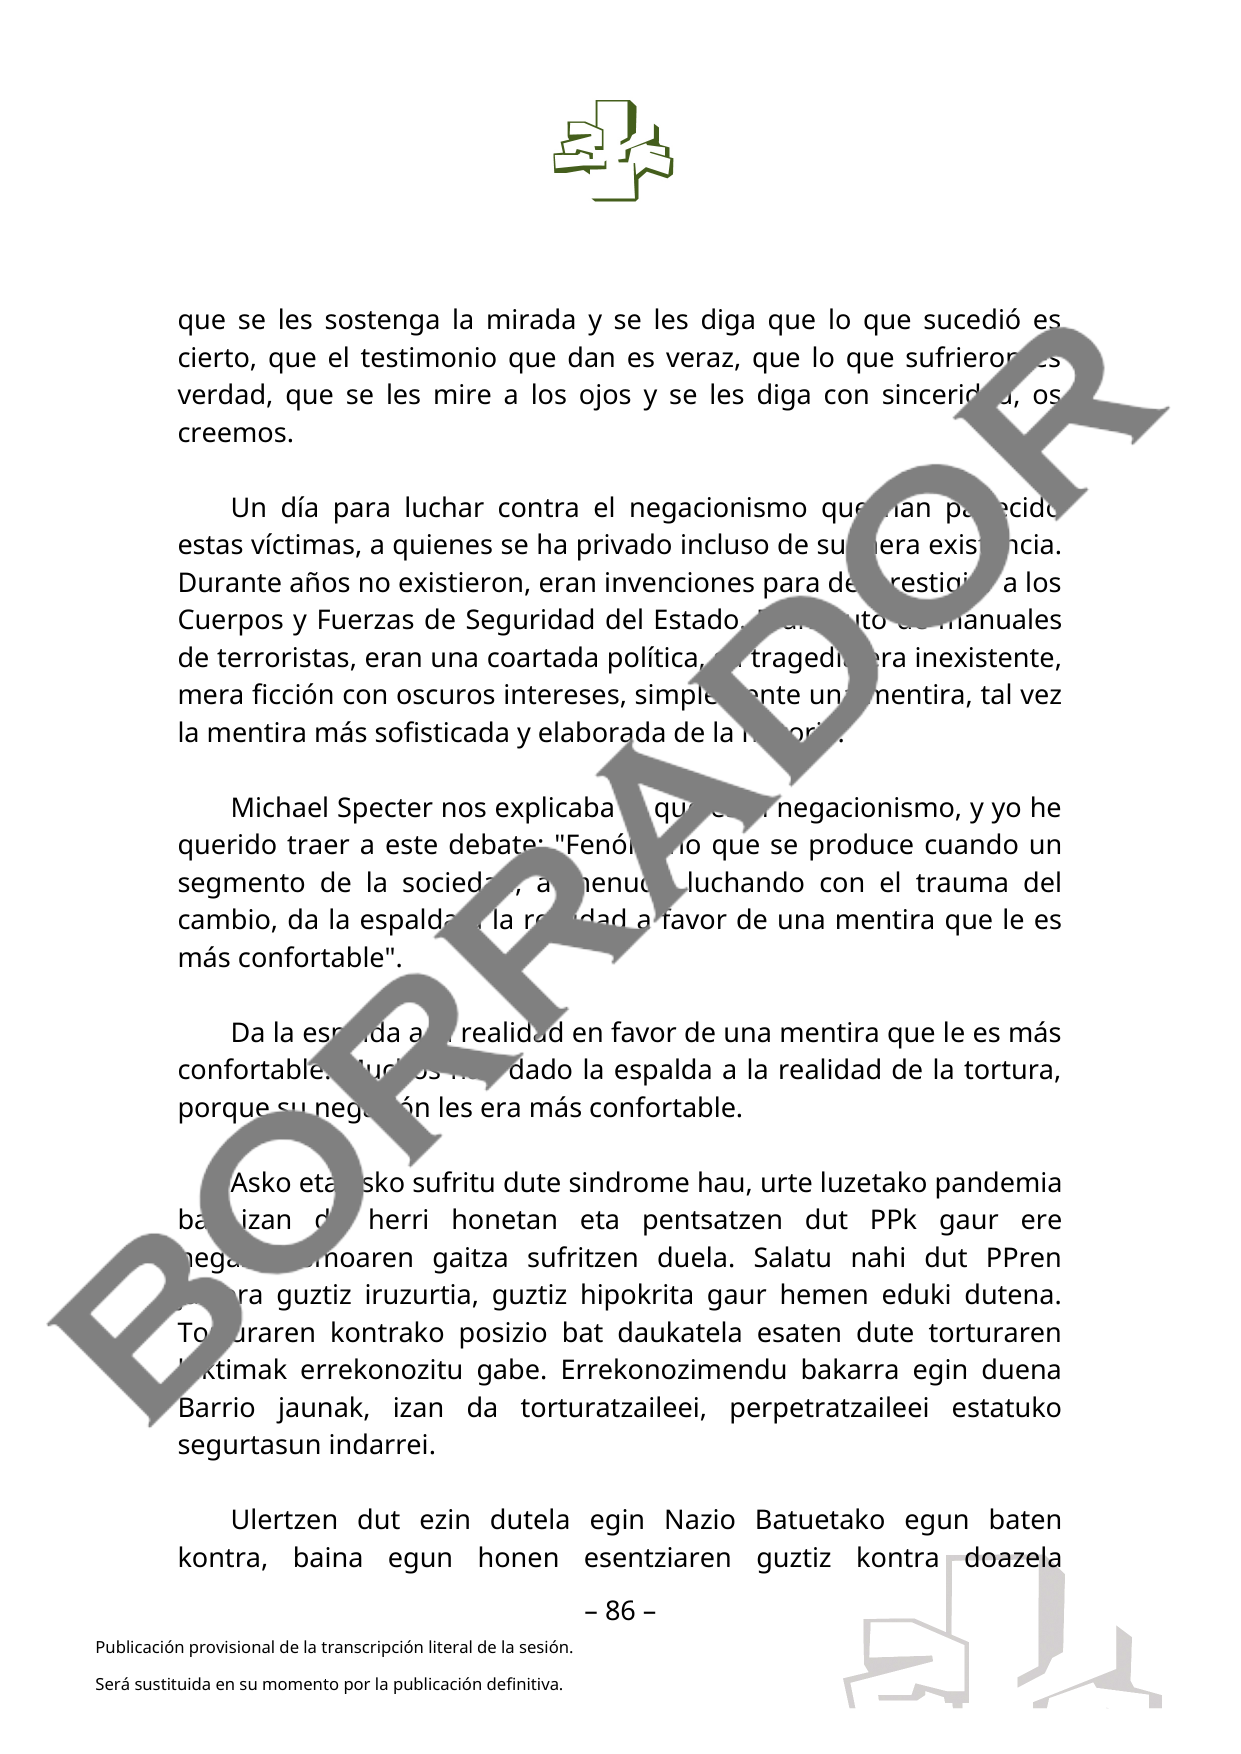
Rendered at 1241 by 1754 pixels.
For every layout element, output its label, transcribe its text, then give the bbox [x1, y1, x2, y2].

text Da la espalda a la realidad en favor de una mentira que le es más confortable. Muchos han dado la espalda a la realidad de la tortura, porque su negación les era más confortable. [398, 1012, 1063, 1125]
picture [524, 77, 702, 225]
text Michael Specter nos explicaba lo que es el negacionismo, y yo he querido traer a este debate: "Fenómeno que se produce cuando un segmento de la sociedad, a menudo luchando con el trauma del cambio, da la espalda a la realidad a favor de una mentira que le es más confortable". [177, 787, 1063, 975]
text Da la espalda a la realidad en favor de una mentira que le es más confortable. Muchos han dado la espalda a la realidad de la tortura, porque su negación les era más confortable. [177, 1012, 375, 1125]
text Asko eta asko sufritu dute sindrome hau, urte luzetako pandemia bat izan da herri honetan eta pentsatzen dut PPk gaur ere negazionismoaren gaitza sufritzen duela. Salatu nahi dut PPren jarrera guztiz iruzurtia, guztiz hipokrita gaur hemen eduki dutena. Torturaren kontrako posizio bat daukatela esaten dute torturaren biktimak errekonozitu gabe. Errekonozimendu bakarra egin duena Barrio jaunak, izan da torturatzaileei, perpetratzaileei estatuko segurtasun indarrei. [177, 1162, 1063, 1462]
picture [797, 1491, 1169, 1710]
text Un día para luchar contra el negacionismo que han padecido estas víctimas, a quienes se ha privado incluso de su mera existencia. Durante años no existieron, eran invenciones para desprestigiar a los Cuerpos y Fuerzas de Seguridad del Estado. Eran fruto de manuales de terroristas, eran una coartada política, su tragedia era inexistente, mera ficción con oscuros intereses, simplemente una mentira, tal vez la mentira más sofisticada y elaborada de la historia. [177, 487, 1063, 750]
